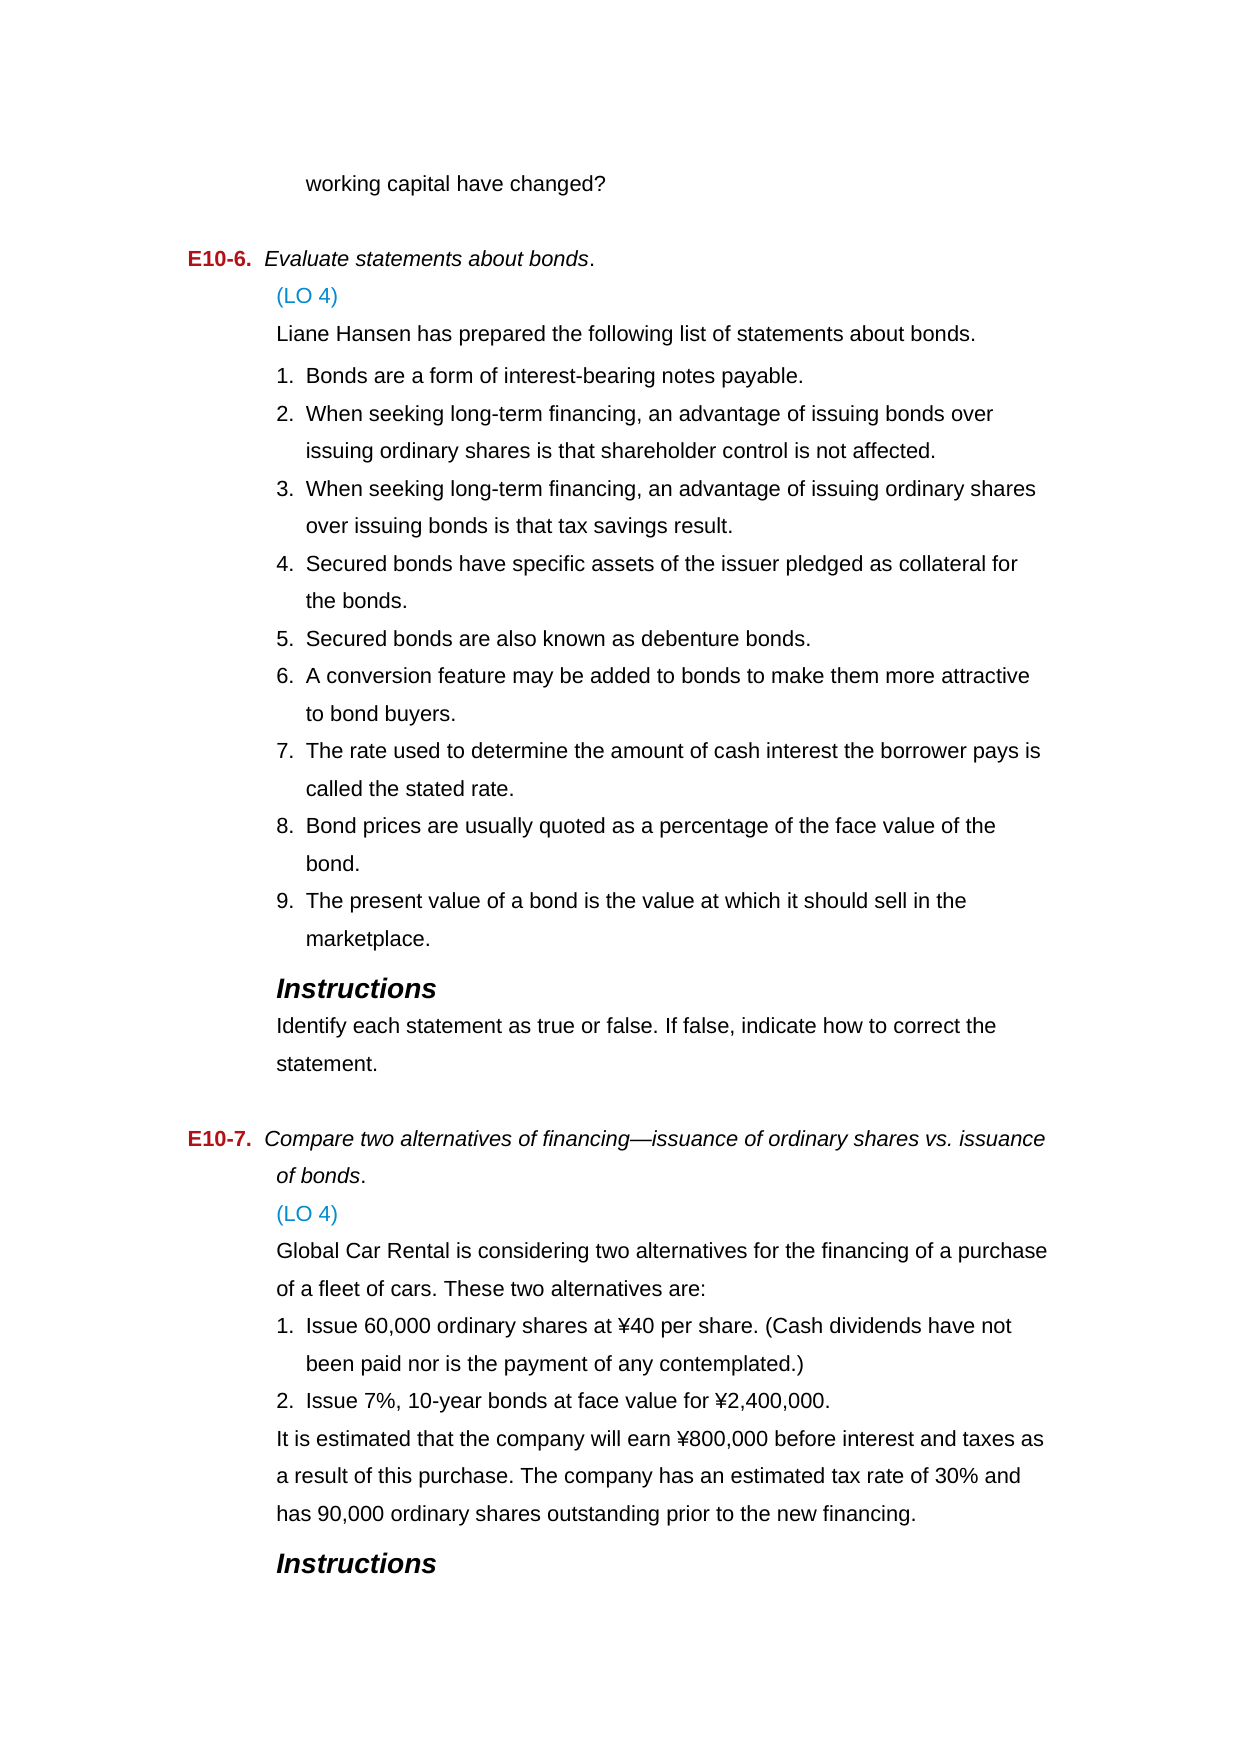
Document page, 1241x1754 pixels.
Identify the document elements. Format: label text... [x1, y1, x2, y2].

text Global Car Rental is considering two alternatives for the financing of a purchase of a fleet of cars. These two alternatives are: [276, 1232, 1053, 1307]
text 4. Secured bonds have specific assets of the issuer pledged as collateral for the bonds. [276, 544, 1053, 619]
text Identify each statement as true or false. If false, indicate how to correct the statement. [276, 1007, 1053, 1082]
text 8. Bond prices are usually quoted as a percentage of the face value of the bond. [276, 807, 1053, 882]
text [276, 164, 1053, 202]
text E10-6. Evaluate statements about bonds. [187, 239, 1053, 277]
text E10-7. Compare two alternatives of financing—issuance of ordinary shares vs. issuance of bonds. [187, 1119, 1053, 1194]
text Instructions [276, 1544, 1053, 1582]
text It is estimated that the company will earn ¥800,000 before interest and taxes as a result of this purchase. The company has an estimated tax rate of 30% and has 90,000 ordinary shares outstanding prior to the new financing. [276, 1419, 1053, 1532]
text 7. The rate used to determine the amount of cash interest the borrower pays is called the stated rate. [276, 732, 1053, 807]
text Liane Hansen has prepared the following list of statements about bonds. [276, 314, 1053, 352]
text 6. A conversion feature may be added to bonds to make them more attractive to bond buyers. [276, 657, 1053, 732]
text 3. When seeking long-term financing, an advantage of issuing ordinary shares over issuing bonds is that tax savings result. [276, 469, 1053, 544]
text (LO 4) [276, 277, 1053, 314]
text 5. Secured bonds are also known as debenture bonds. [276, 619, 1053, 657]
text (LO 4) [276, 1194, 1053, 1232]
text Instructions [276, 969, 1053, 1007]
text 1. Issue 60,000 ordinary shares at ¥40 per share. (Cash dividends have not been paid nor is the payment of any contemplated.) [276, 1307, 1053, 1382]
text 2. When seeking long-term financing, an advantage of issuing bonds over issuing ordinary shares is that shareholder control is not affected. [276, 394, 1053, 469]
text 9. The present value of a bond is the value at which it should sell in the marketplace. [276, 882, 1053, 957]
text 1. Bonds are a form of interest-bearing notes payable. [276, 357, 1053, 394]
text 2. Issue 7%, 10-year bonds at face value for ¥2,400,000. [276, 1382, 1053, 1419]
